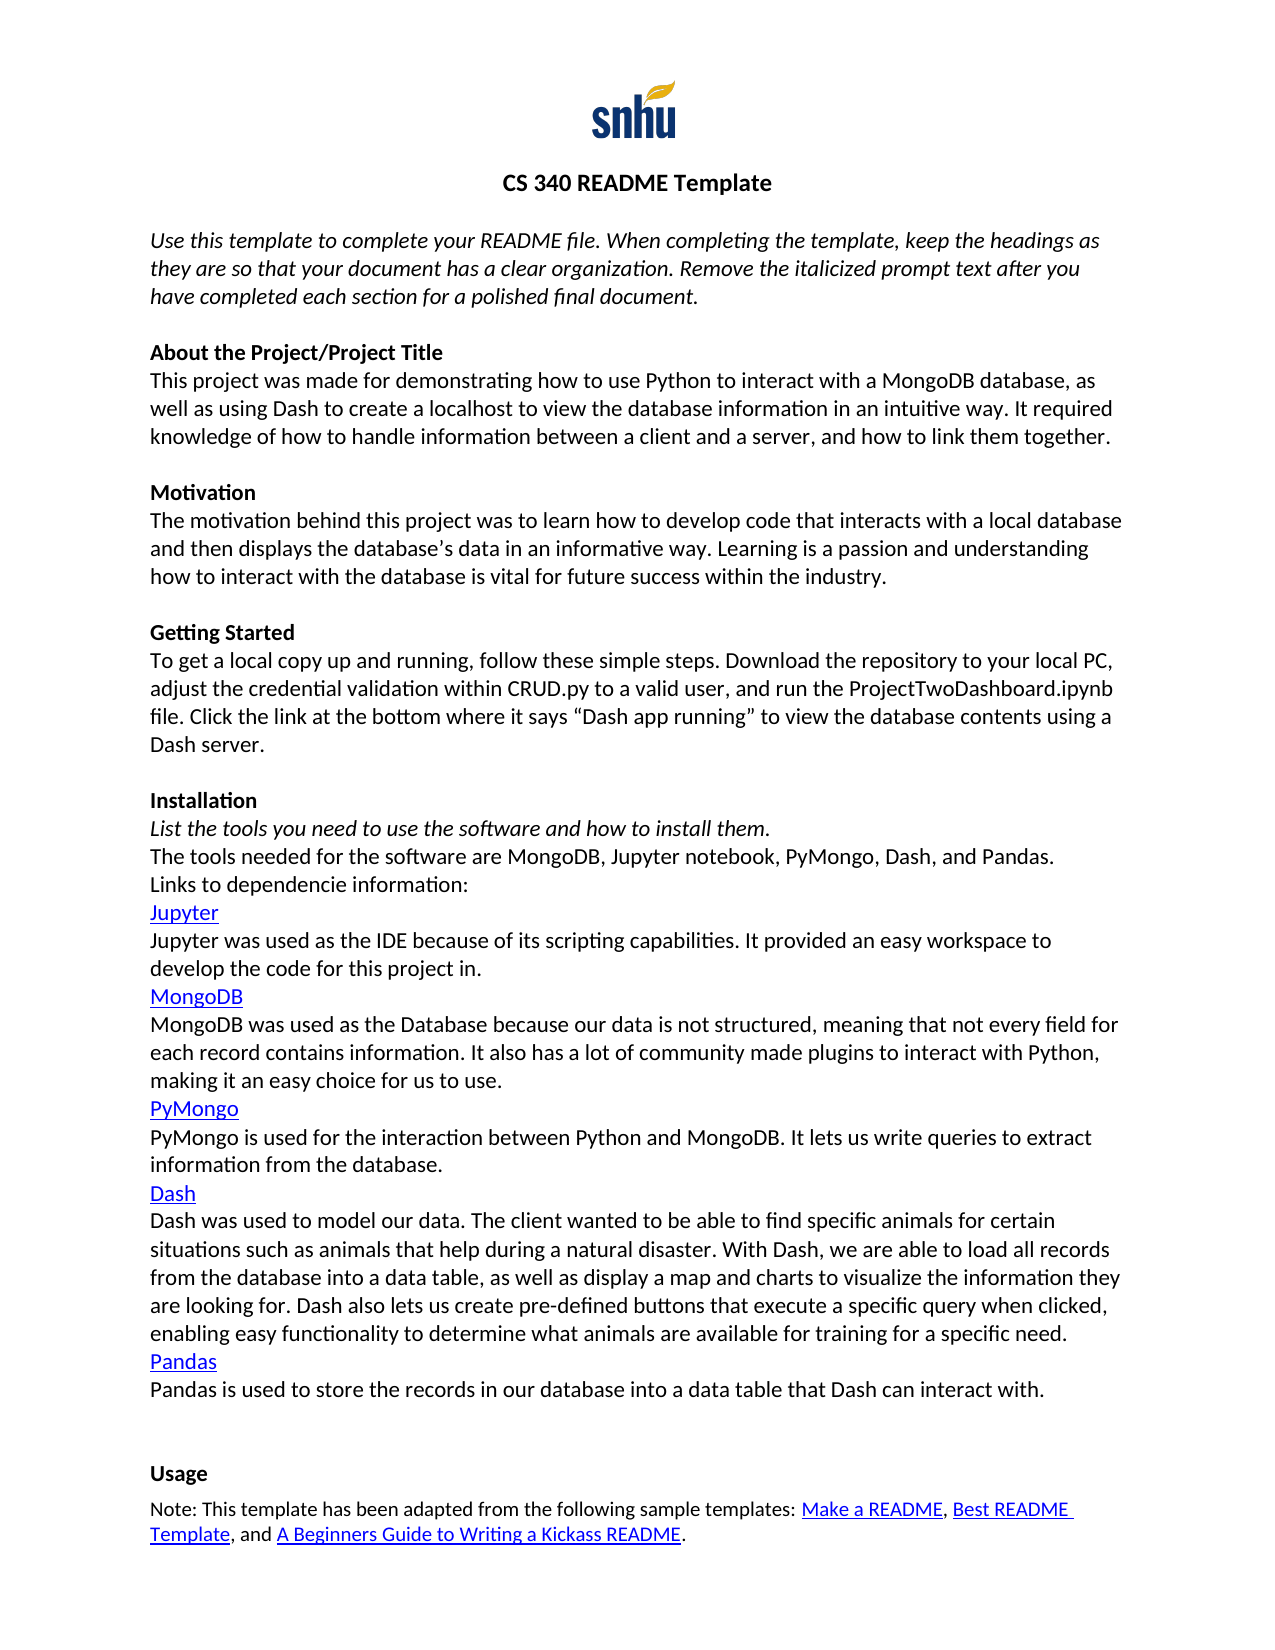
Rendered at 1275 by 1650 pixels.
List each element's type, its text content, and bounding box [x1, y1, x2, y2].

text Jupyter [150, 898, 1125, 926]
text Dash [150, 1179, 1125, 1207]
text MongoDB [150, 982, 1125, 1011]
text To get a local copy up and running, follow these simple steps. Download the repository to your local PC, adjust the credential validation within CRUD.py to a valid user, and run the ProjectTwoDashboard.ipynb file. Click the link at the bottom where it says “Dash app running” to view the database contents using a Dash server. [150, 646, 1125, 758]
text The motivation behind this project was to learn how to develop code that interacts with a local database and then displays the database’s data in an informative way. Learning is a passion and understanding how to interact with the database is vital for future success within the industry. [150, 506, 1125, 590]
text Pandas is used to store the records in our database into a data table that Dash can interact with. [150, 1375, 1125, 1403]
text Links to dependencie information: [150, 870, 1125, 898]
text This project was made for demonstrating how to use Python to interact with a MongoDB database, as well as using Dash to create a localhost to view the database information in an intuitive way. It required knowledge of how to handle information between a client and a server, and how to link them together. [150, 366, 1125, 450]
subtitle Getting Started [150, 618, 1125, 646]
text Dash was used to model our data. The client wanted to be able to find specific animals for certain situations such as animals that help during a natural disaster. With Dash, we are able to load all records from the database into a data table, as well as display a map and charts to visualize the information they are looking for. Dash also lets us create pre-defined buttons that execute a specific query when clicked, enabling easy functionality to determine what animals are available for training for a specific need. [150, 1207, 1125, 1347]
subtitle CS 340 README Template [150, 167, 1125, 198]
text The tools needed for the software are MongoDB, Jupyter notebook, PyMongo, Dash, and Pandas. [150, 842, 1125, 870]
text List the tools you need to use the software and how to install them. [150, 814, 1125, 842]
text MongoDB was used as the Database because our data is not structured, meaning that not every field for each record contains information. It also has a lot of community made plugins to interact with Python, making it an easy choice for us to use. [150, 1011, 1125, 1094]
subtitle Usage [150, 1459, 1125, 1487]
text PyMongo [150, 1094, 1125, 1123]
subtitle Motivation [150, 478, 1125, 506]
subtitle About the Project/Project Title [150, 338, 1125, 366]
picture [573, 75, 702, 147]
text PyMongo is used for the interaction between Python and MongoDB. It lets us write queries to extract information from the database. [150, 1123, 1125, 1179]
subtitle Installation [150, 786, 1125, 814]
text Use this template to complete your README file. When completing the template, keep the headings as they are so that your document has a clear organization. Remove the italicized prompt text after you have completed each section for a polished final document. [150, 226, 1125, 338]
text Pandas [150, 1347, 1125, 1375]
text Jupyter was used as the IDE because of its scripting capabilities. It provided an easy workspace to develop the code for this project in. [150, 926, 1125, 982]
